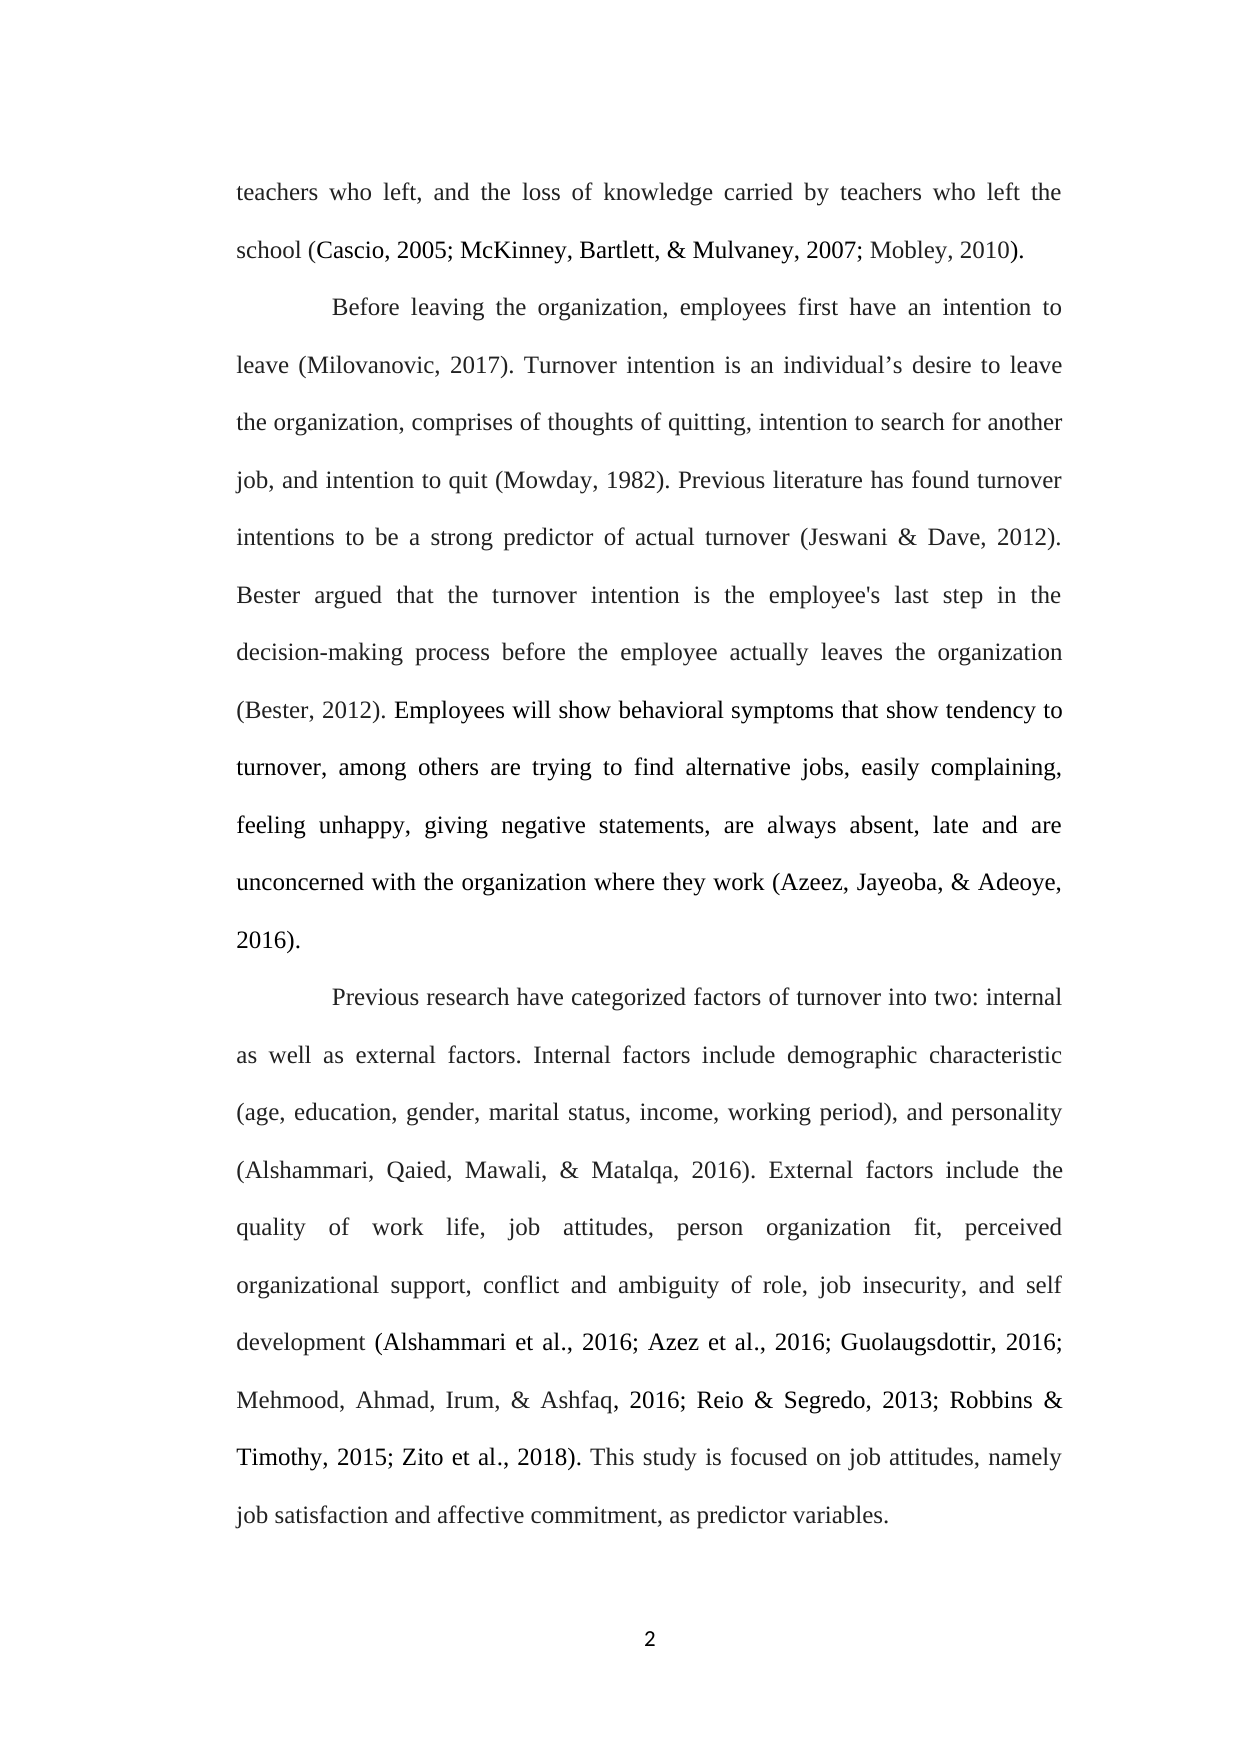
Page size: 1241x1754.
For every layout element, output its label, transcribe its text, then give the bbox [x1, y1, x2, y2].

text Before leaving the organization, employees first have an intention to leave (Milovanovic, 2017). Turnover intention is an individual’s desire to leave the organization, comprises of thoughts of quitting, intention to search for another job, and intention to quit (Mowday, 1982). Previous literature has found turnover intentions to be a strong predictor of actual turnover (Jeswani & Dave, 2012). Bester argued that the turnover intention is the employee's last step in the decision-making process before the employee actually leaves the organization (Bester, 2012). Employees will show behavioral symptoms that show tendency to turnover, among others are trying to find alternative jobs, easily complaining, feeling unhappy, giving negative statements, are always absent, late and are unconcerned with the organization where they work (Azeez, Jayeoba, & Adeoye, 2016). [236, 292, 1063, 953]
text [236, 177, 1063, 263]
text Previous research have categorized factors of turnover into two: internal as well as external factors. Internal factors include demographic characteristic (age, education, gender, marital status, income, working period), and personality (Alshammari, Qaied, Mawali, & Matalqa, 2016). External factors include the quality of work life, job attitudes, person organization fit, perceived organizational support, conflict and ambiguity of role, job insecurity, and self development (Alshammari et al., 2016; Azez et al., 2016; Guolaugsdottir, 2016; Mehmood, Ahmad, Irum, & Ashfaq, 2016; Reio & Segredo, 2013; Robbins & Timothy, 2015; Zito et al., 2018). This study is focused on job attitudes, namely job satisfaction and affective commitment, as predictor variables. [236, 982, 1063, 1528]
